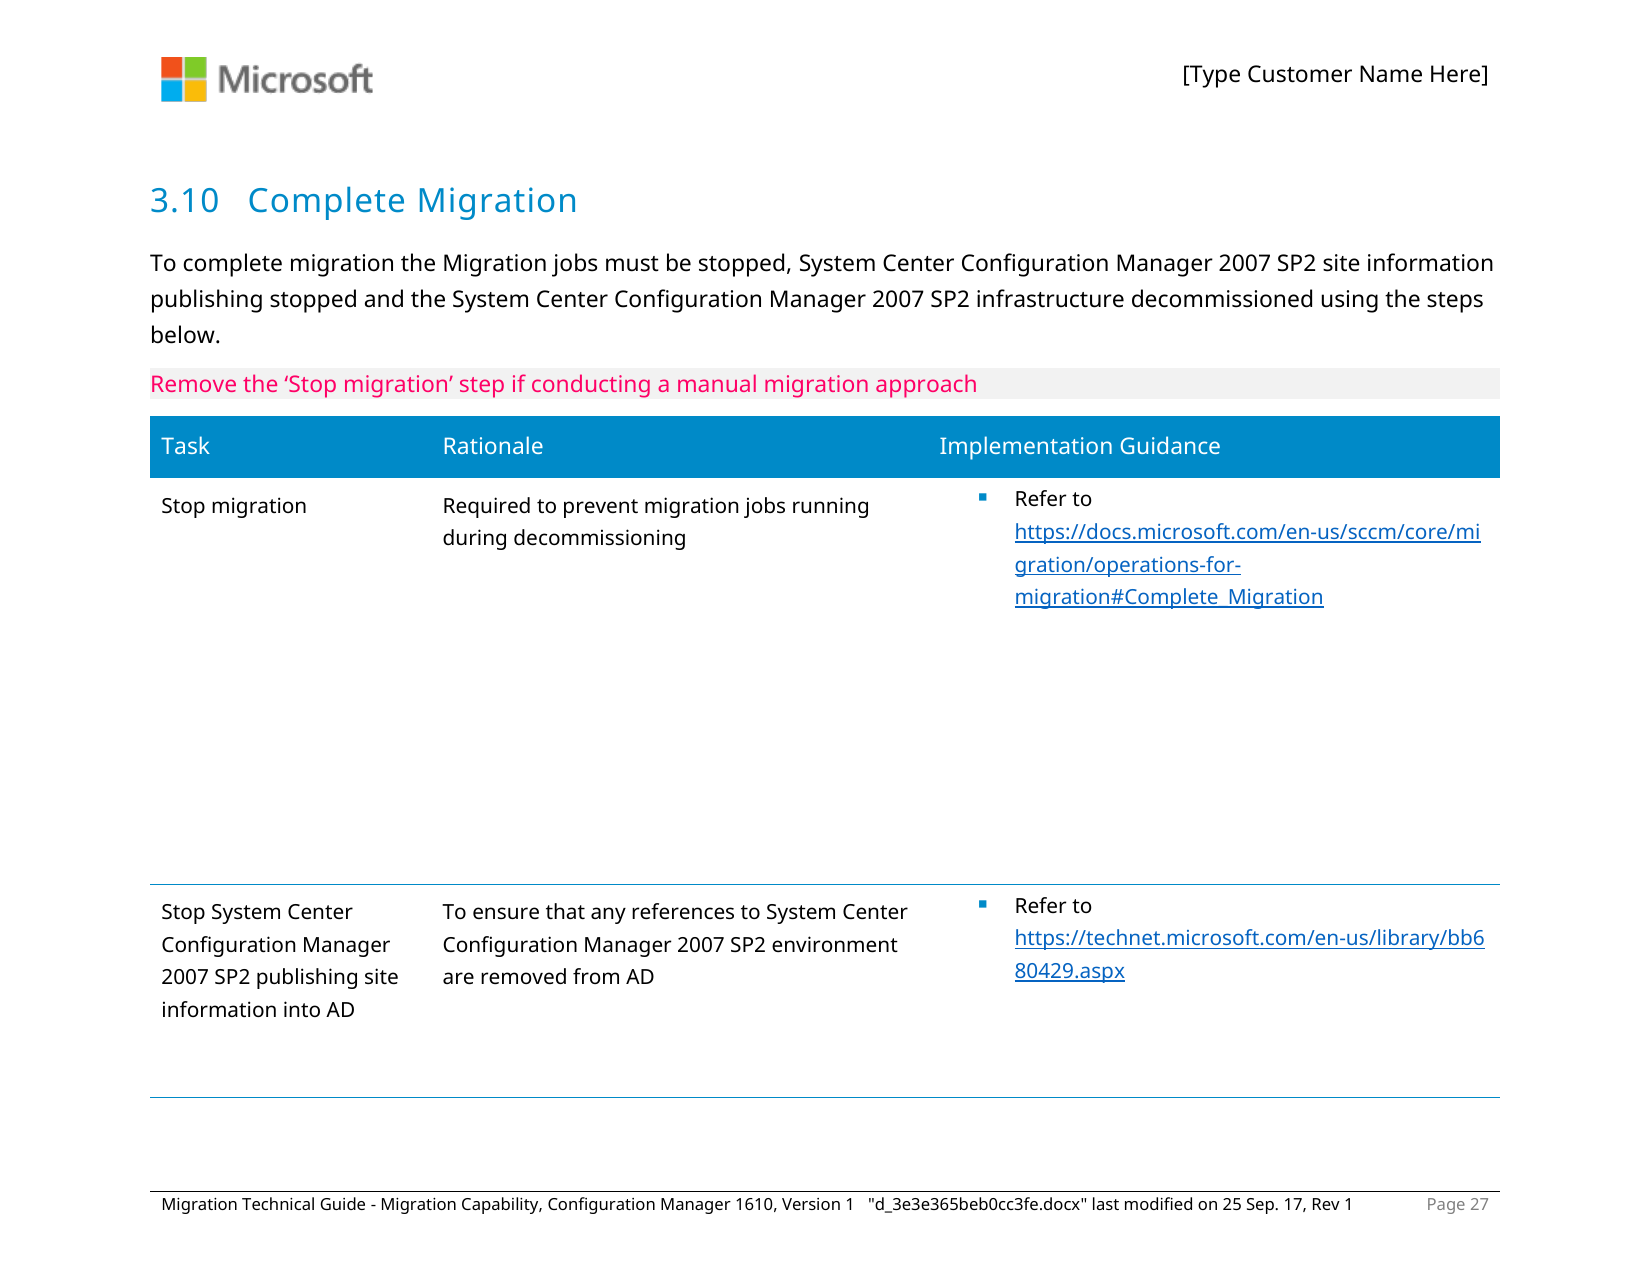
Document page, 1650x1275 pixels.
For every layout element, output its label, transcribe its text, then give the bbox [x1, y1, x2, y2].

table_cell Stop System Center Configuration Manager 2007 SP2 publishing site information into AD [150, 885, 431, 1097]
subtitle Complete Migration [150, 177, 1500, 222]
table_cell To ensure that any references to System Center Configuration Manager 2007 SP2 environment are removed from AD [431, 885, 928, 1097]
table_cell Stop migration [150, 478, 431, 883]
table_header Task [150, 417, 431, 477]
table_cell Refer to https://docs.microsoft.com/en-us/sccm/core/migration/operations-for-migration#Complete_Migration [928, 478, 1500, 883]
table_header Implementation Guidance [928, 417, 1500, 477]
table_cell Required to prevent migration jobs running during decommissioning [431, 478, 928, 883]
text To complete migration the Migration jobs must be stopped, System Center Configuration Manager 2007 SP2 site information publishing stopped and the System Center Configuration Manager 2007 SP2 infrastructure decommissioned using the steps below. [150, 247, 1500, 350]
picture [161, 57, 374, 103]
table_header Rationale [431, 417, 928, 477]
table_cell Refer to https://technet.microsoft.com/en-us/library/bb680429.aspx [928, 885, 1500, 1097]
text Remove the ‘Stop migration’ step if conducting a manual migration approach [150, 368, 1500, 399]
